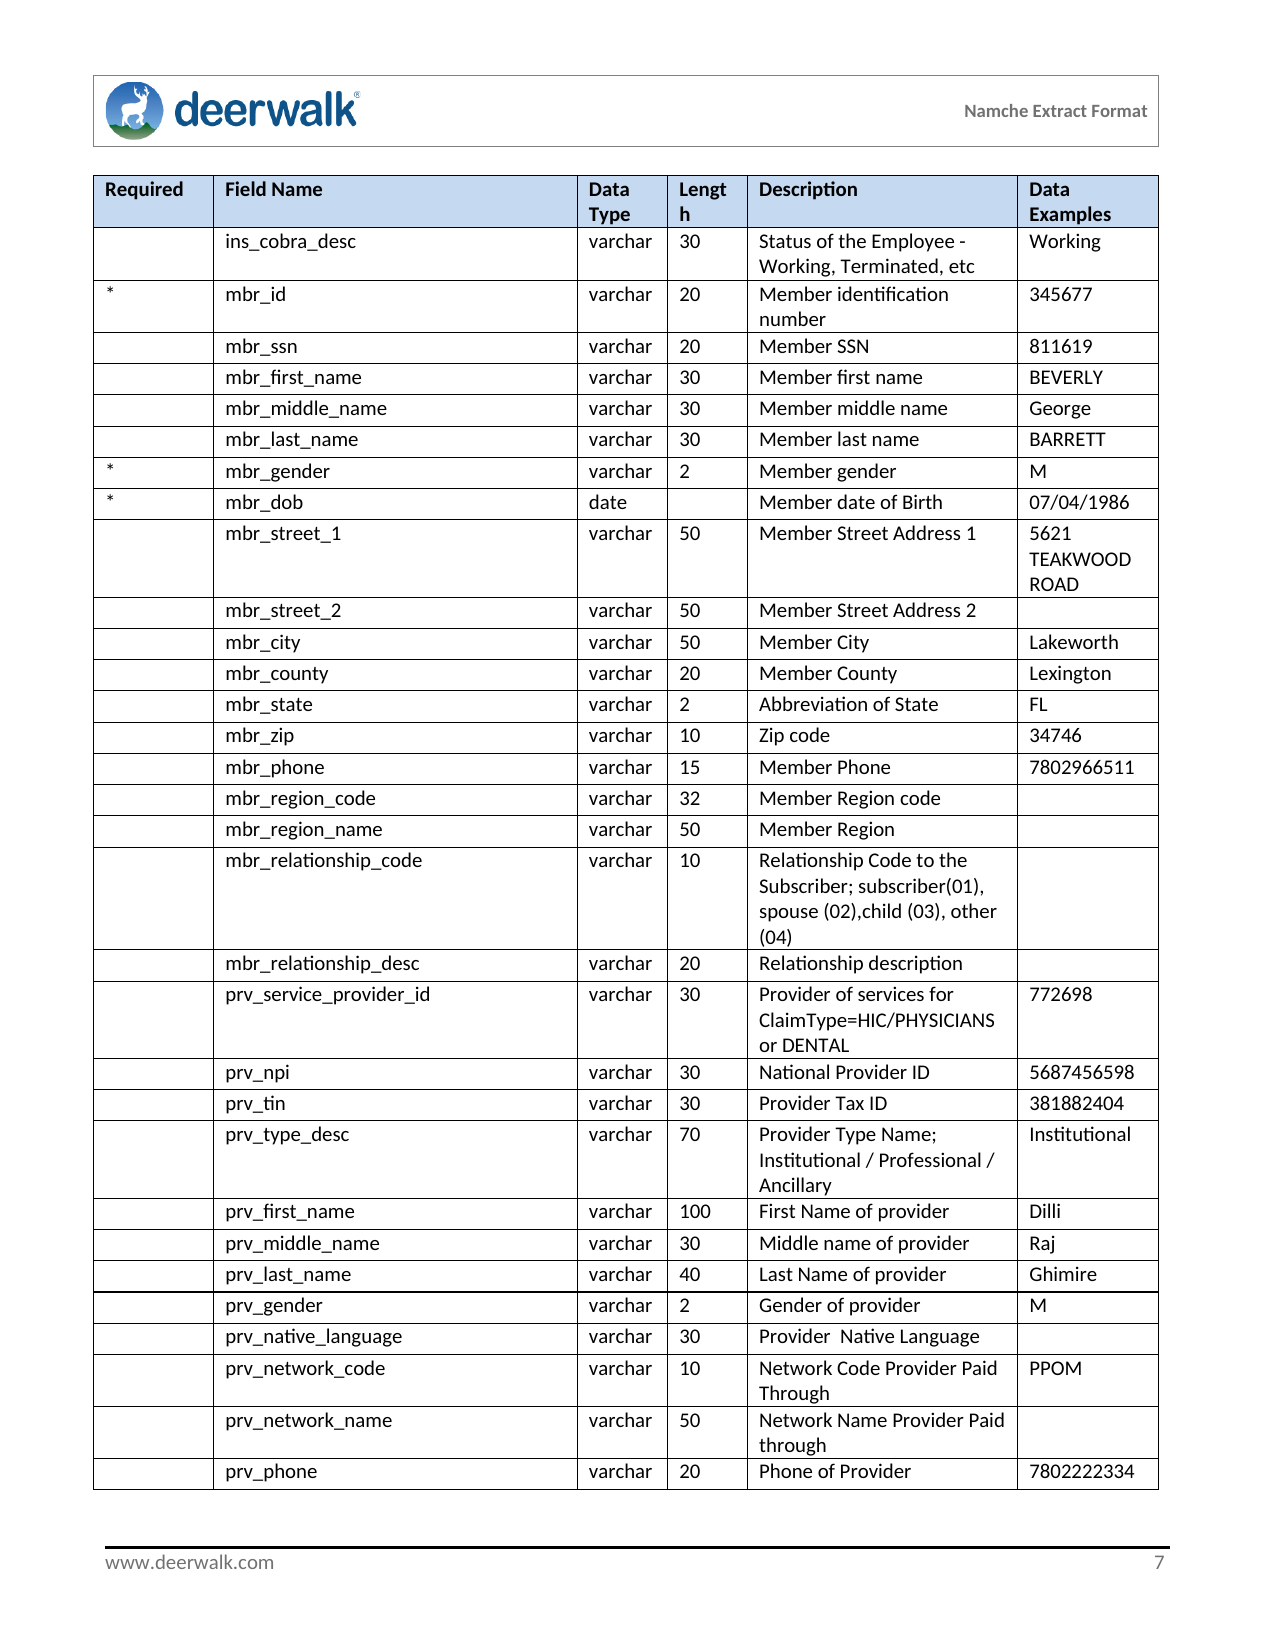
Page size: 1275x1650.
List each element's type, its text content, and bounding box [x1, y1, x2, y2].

table_cell mbr_id [214, 281, 577, 332]
table_cell BEVERLY [1018, 364, 1158, 394]
table_cell * [94, 489, 213, 519]
picture [105, 82, 361, 140]
table_cell M [1018, 458, 1158, 488]
table_cell 345677 [1018, 281, 1158, 332]
table_cell Network Name Provider Paid through [748, 1407, 1017, 1458]
table_cell 30 [668, 1090, 747, 1120]
table_cell Member Street Address 1 [748, 520, 1017, 597]
table_cell Zip code [748, 723, 1017, 753]
table_cell 50 [668, 520, 747, 597]
table_cell mbr_street_2 [214, 598, 577, 628]
table_cell varchar [578, 1261, 667, 1291]
table_cell Member Region code [748, 785, 1017, 815]
table_cell National Provider ID [748, 1059, 1017, 1089]
table_cell varchar [578, 754, 667, 784]
table_cell 30 [668, 1230, 747, 1260]
table_cell Member identification number [748, 281, 1017, 332]
table_cell 30 [668, 1059, 747, 1089]
table_cell Working [1018, 228, 1158, 280]
table_cell Provider Tax ID [748, 1090, 1017, 1120]
table_cell prv_npi [214, 1059, 577, 1089]
table_cell varchar [578, 364, 667, 394]
table_header Length [668, 176, 747, 227]
table_cell varchar [578, 395, 667, 426]
table_cell 30 [668, 982, 747, 1058]
table_cell FL [1018, 691, 1158, 722]
table_cell prv_network_name [214, 1407, 577, 1458]
table_cell Lakeworth [1018, 629, 1158, 659]
table_cell mbr_region_code [214, 785, 577, 815]
table_cell varchar [578, 228, 667, 280]
table_cell 20 [668, 333, 747, 363]
table_cell Member middle name [748, 395, 1017, 426]
table_cell varchar [578, 1090, 667, 1120]
table_cell 50 [668, 629, 747, 659]
table_cell 50 [668, 816, 747, 847]
table_cell [94, 691, 213, 722]
table_cell 30 [668, 427, 747, 457]
table_cell PPOM [1018, 1355, 1158, 1406]
table_cell Member City [748, 629, 1017, 659]
table_cell varchar [578, 848, 667, 949]
table_cell Member County [748, 660, 1017, 690]
table_cell varchar [578, 982, 667, 1058]
table_cell Member gender [748, 458, 1017, 488]
table_cell 10 [668, 723, 747, 753]
table_cell [94, 228, 213, 280]
table_cell 50 [668, 598, 747, 628]
table_cell mbr_dob [214, 489, 577, 519]
table_header Data Type [578, 176, 667, 227]
table_cell * [94, 281, 213, 332]
table_header Data Examples [1018, 176, 1158, 227]
table_cell varchar [578, 950, 667, 981]
table_cell varchar [578, 1459, 667, 1489]
table_cell [1018, 1407, 1158, 1458]
table_cell 7802966511 [1018, 754, 1158, 784]
table_cell varchar [578, 723, 667, 753]
table_cell mbr_state [214, 691, 577, 722]
table_cell mbr_ssn [214, 333, 577, 363]
table_cell Network Code Provider Paid Through [748, 1355, 1017, 1406]
table_cell varchar [578, 1230, 667, 1260]
table_cell 10 [668, 1355, 747, 1406]
table_cell Member SSN [748, 333, 1017, 363]
table_cell varchar [578, 1293, 667, 1323]
table_cell [1018, 598, 1158, 628]
table_cell varchar [578, 1355, 667, 1406]
table_cell [94, 1293, 213, 1323]
table_cell [94, 1230, 213, 1260]
table_cell prv_native_language [214, 1324, 577, 1354]
table_cell prv_service_provider_id [214, 982, 577, 1058]
table_header Field Name [214, 176, 577, 227]
table_cell Member date of Birth [748, 489, 1017, 519]
table_cell ins_cobra_desc [214, 228, 577, 280]
table_header Required [94, 176, 213, 227]
table_cell mbr_first_name [214, 364, 577, 394]
table_cell [1018, 816, 1158, 847]
table_cell Dilli [1018, 1199, 1158, 1229]
table_cell 30 [668, 1324, 747, 1354]
table_cell [94, 950, 213, 981]
table_cell [94, 1121, 213, 1198]
table_cell 30 [668, 228, 747, 280]
table_cell 10 [668, 848, 747, 949]
table_cell varchar [578, 598, 667, 628]
table_cell * [94, 458, 213, 488]
table_cell [94, 1407, 213, 1458]
table_cell mbr_last_name [214, 427, 577, 457]
table_cell Raj [1018, 1230, 1158, 1260]
table_cell 381882404 [1018, 1090, 1158, 1120]
table_cell George [1018, 395, 1158, 426]
table_cell prv_phone [214, 1459, 577, 1489]
table_cell Provider Type Name; Institutional / Professional / Ancillary [748, 1121, 1017, 1198]
table_cell 30 [668, 395, 747, 426]
table_cell Last Name of provider [748, 1261, 1017, 1291]
table_cell 07/04/1986 [1018, 489, 1158, 519]
table_cell mbr_city [214, 629, 577, 659]
table_cell mbr_zip [214, 723, 577, 753]
table_cell 2 [668, 1293, 747, 1323]
table_cell 32 [668, 785, 747, 815]
table_cell [94, 982, 213, 1058]
table_cell [94, 785, 213, 815]
table_cell Institutional [1018, 1121, 1158, 1198]
table_cell [94, 395, 213, 426]
table_cell BARRETT [1018, 427, 1158, 457]
table_cell Gender of provider [748, 1293, 1017, 1323]
table_cell [94, 660, 213, 690]
table_cell varchar [578, 816, 667, 847]
table_cell varchar [578, 660, 667, 690]
table_cell 40 [668, 1261, 747, 1291]
table_cell prv_network_code [214, 1355, 577, 1406]
table_cell 5687456598 [1018, 1059, 1158, 1089]
table_cell 20 [668, 281, 747, 332]
table_cell mbr_phone [214, 754, 577, 784]
table_cell 15 [668, 754, 747, 784]
table_cell [94, 1261, 213, 1291]
table_cell First Name of provider [748, 1199, 1017, 1229]
table_cell [94, 1199, 213, 1229]
table_cell mbr_middle_name [214, 395, 577, 426]
table_cell 50 [668, 1407, 747, 1458]
table_cell mbr_county [214, 660, 577, 690]
table_cell 34746 [1018, 723, 1158, 753]
table_cell [94, 598, 213, 628]
table_cell [94, 364, 213, 394]
table_cell 30 [668, 364, 747, 394]
table_cell M [1018, 1293, 1158, 1323]
table_cell [1018, 1324, 1158, 1354]
table_cell date [578, 489, 667, 519]
table_cell Relationship Code to the Subscriber; subscriber(01), spouse (02),child (03), other (04) [748, 848, 1017, 949]
table_cell varchar [578, 1059, 667, 1089]
table_cell varchar [578, 281, 667, 332]
table_cell prv_first_name [214, 1199, 577, 1229]
table_cell [94, 1090, 213, 1120]
table_cell [94, 723, 213, 753]
table_cell varchar [578, 1199, 667, 1229]
table_cell 2 [668, 691, 747, 722]
table_cell [94, 1324, 213, 1354]
table_cell 20 [668, 1459, 747, 1489]
table_cell [1018, 950, 1158, 981]
table_cell [94, 520, 213, 597]
table_cell Member last name [748, 427, 1017, 457]
table_cell varchar [578, 629, 667, 659]
table_cell 772698 [1018, 982, 1158, 1058]
table_cell 5621 TEAKWOOD ROAD [1018, 520, 1158, 597]
table_cell 100 [668, 1199, 747, 1229]
table_cell 70 [668, 1121, 747, 1198]
table_cell 20 [668, 950, 747, 981]
table_cell Member first name [748, 364, 1017, 394]
table_cell [94, 1355, 213, 1406]
table_cell [94, 816, 213, 847]
table_cell varchar [578, 1324, 667, 1354]
table_cell [1018, 785, 1158, 815]
table_cell varchar [578, 785, 667, 815]
table_cell prv_last_name [214, 1261, 577, 1291]
table_cell Phone of Provider [748, 1459, 1017, 1489]
table_cell 20 [668, 660, 747, 690]
table_cell 811619 [1018, 333, 1158, 363]
table_cell varchar [578, 1407, 667, 1458]
table_cell prv_middle_name [214, 1230, 577, 1260]
table_cell varchar [578, 458, 667, 488]
table_cell [94, 1059, 213, 1089]
table_cell [1018, 848, 1158, 949]
table_cell [94, 427, 213, 457]
table_cell Member Street Address 2 [748, 598, 1017, 628]
table_cell varchar [578, 427, 667, 457]
table_cell mbr_street_1 [214, 520, 577, 597]
table_cell Status of the Employee - Working, Terminated, etc [748, 228, 1017, 280]
table_cell Lexington [1018, 660, 1158, 690]
table_cell Relationship description [748, 950, 1017, 981]
table_cell mbr_relationship_desc [214, 950, 577, 981]
table_cell varchar [578, 691, 667, 722]
table_cell mbr_gender [214, 458, 577, 488]
table_cell 7802222334 [1018, 1459, 1158, 1489]
table_cell 2 [668, 458, 747, 488]
table_cell Ghimire [1018, 1261, 1158, 1291]
table_cell [94, 629, 213, 659]
table_cell [94, 1459, 213, 1489]
table_cell Member Region [748, 816, 1017, 847]
table_cell Provider of services for ClaimType=HIC/PHYSICIANS or DENTAL [748, 982, 1017, 1058]
table_cell varchar [578, 520, 667, 597]
table_cell varchar [578, 333, 667, 363]
table_cell [94, 848, 213, 949]
table_cell mbr_relationship_code [214, 848, 577, 949]
table_header Description [748, 176, 1017, 227]
table_cell varchar [578, 1121, 667, 1198]
table_cell prv_type_desc [214, 1121, 577, 1198]
table_cell [94, 754, 213, 784]
table_cell Middle name of provider [748, 1230, 1017, 1260]
table_cell Provider Native Language [748, 1324, 1017, 1354]
table_cell Abbreviation of State [748, 691, 1017, 722]
table_cell [94, 333, 213, 363]
table_cell [668, 489, 747, 519]
table_cell mbr_region_name [214, 816, 577, 847]
table_cell Member Phone [748, 754, 1017, 784]
table_cell prv_tin [214, 1090, 577, 1120]
table_cell prv_gender [214, 1293, 577, 1323]
